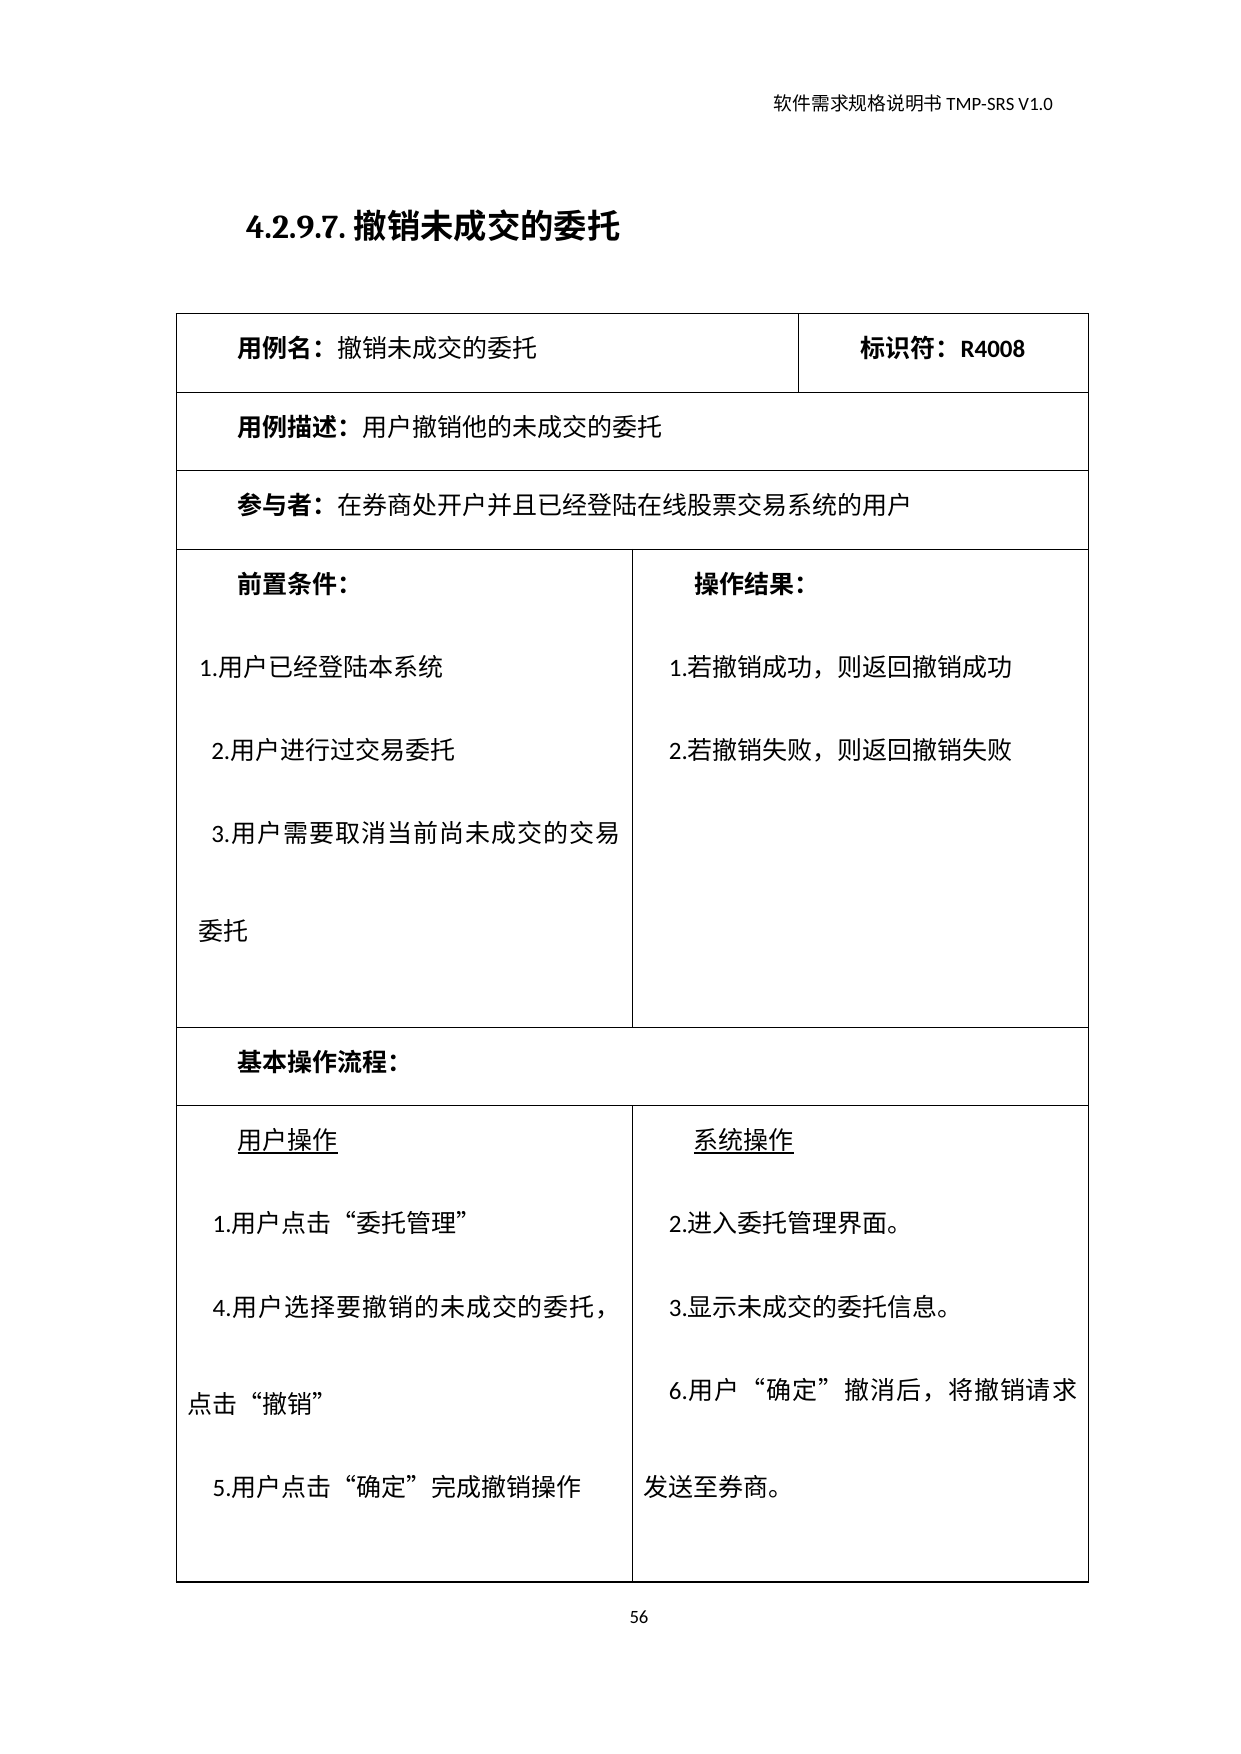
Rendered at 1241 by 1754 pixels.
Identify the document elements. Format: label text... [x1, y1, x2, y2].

table_cell 参与者：在券商处开户并且已经登陆在线股票交易系统的用户 [177, 471, 1088, 549]
subtitle 4.2.9.7. 撤销未成交的委托 [187, 191, 1053, 256]
table_header 用例名：撤销未成交的委托 [177, 314, 798, 392]
table_cell 操作结果： 1.若撤销成功，则返回撤销成功 2.若撤销失败，则返回撤销失败 [633, 550, 1088, 1027]
table_cell 用户操作 1.用户点击“委托管理” 4.用户选择要撤销的未成交的委托，点击“撤销” 5.用户点击“确定”完成撤销操作 [177, 1106, 632, 1581]
table_cell 用例描述：用户撤销他的未成交的委托 [177, 393, 1088, 470]
table_cell 前置条件： 1.用户已经登陆本系统 2.用户进行过交易委托 3.用户需要取消当前尚未成交的交易委托 [177, 550, 632, 1027]
table_cell 系统操作 2.进入委托管理界面。 3.显示未成交的委托信息。 6.用户“确定”撤消后，将撤销请求发送至券商。 7.若该委托尚未成交，则券商处成功撤销该委托，返回成功；如果该委托已经成交，则返回失败。 [633, 1106, 1088, 1581]
table_cell 基本操作流程： [177, 1028, 1088, 1105]
table_header 标识符：R4008 [799, 314, 1088, 392]
